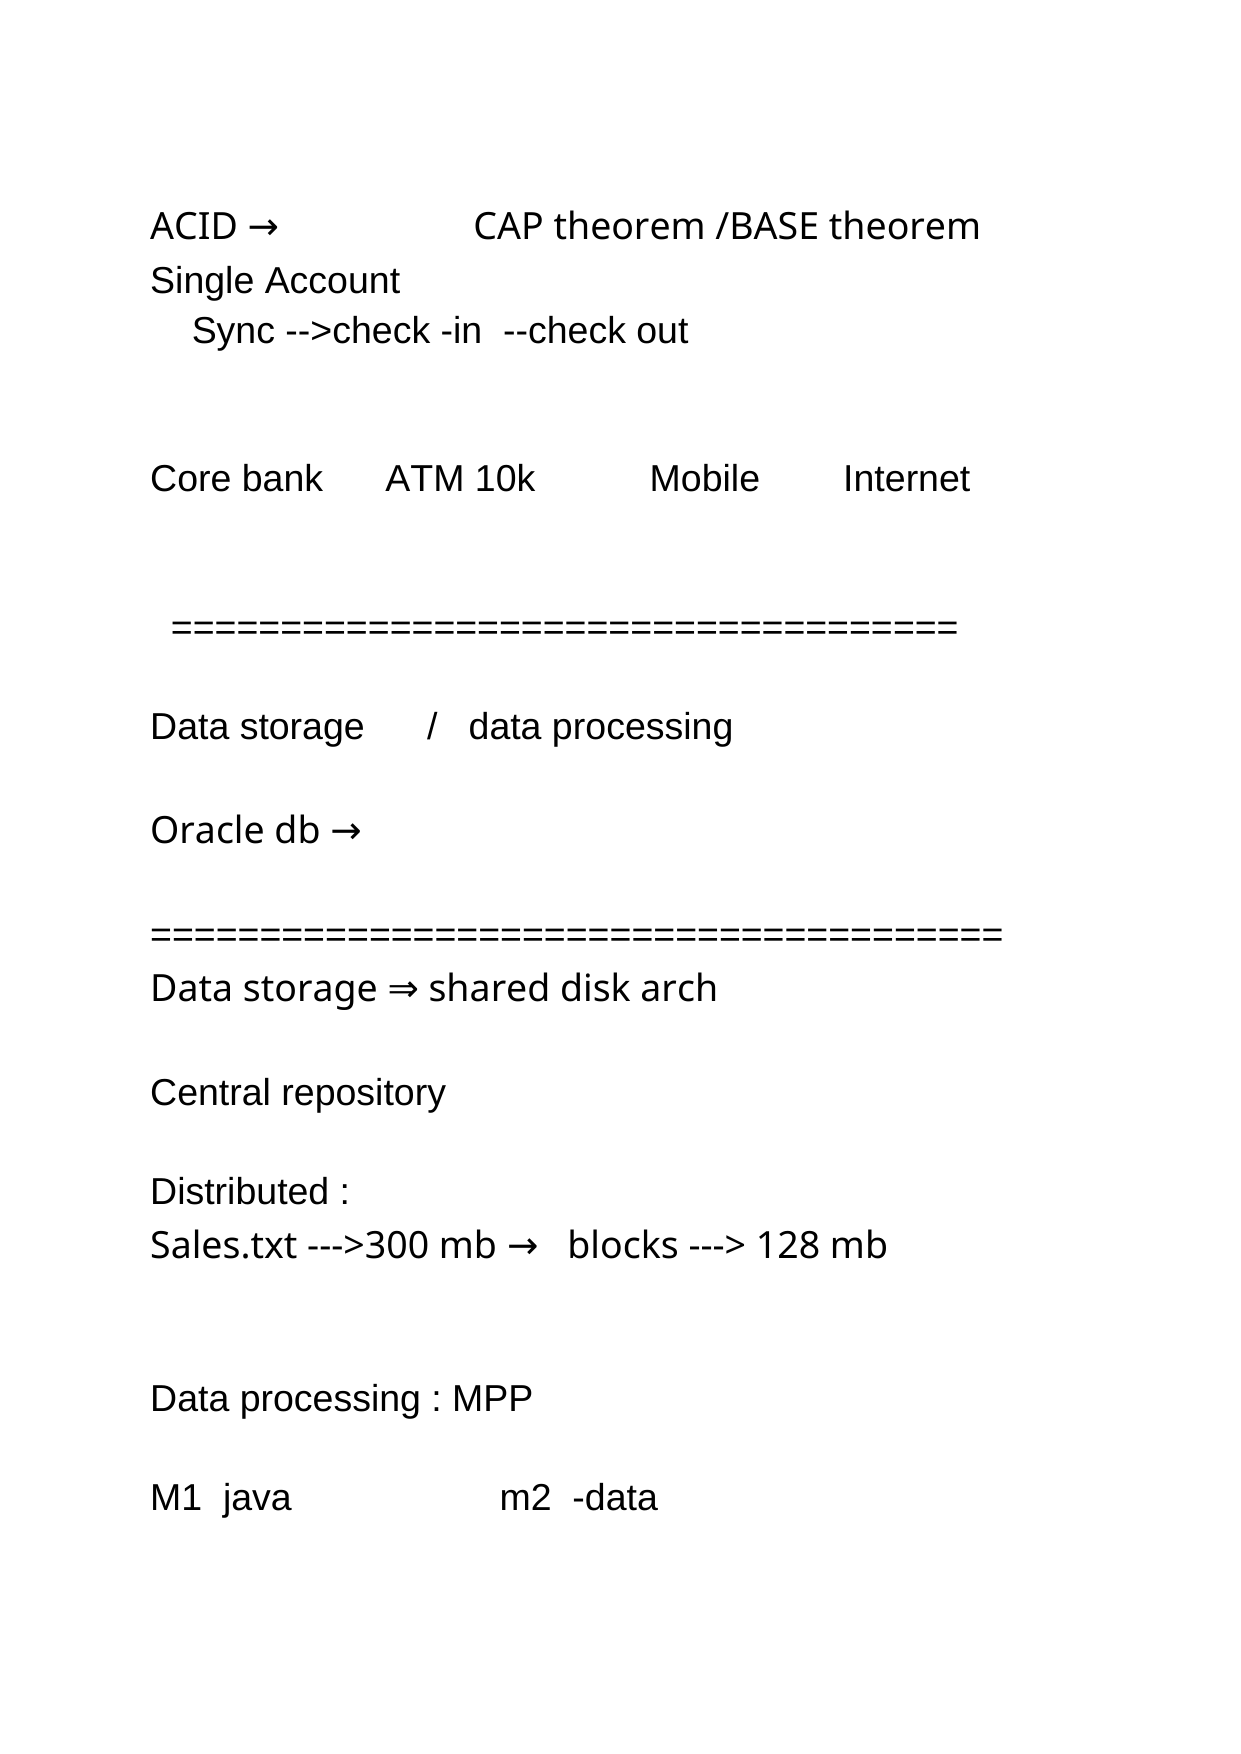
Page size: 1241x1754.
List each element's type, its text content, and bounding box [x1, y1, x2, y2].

text M1 java m2 -data [150, 1475, 1090, 1518]
text ACID → CAP theorem /BASE theorem [150, 199, 1090, 251]
text Oracle db → [150, 804, 1090, 855]
text Core bank ATM 10k Mobile Internet [150, 457, 1090, 500]
text Sales.txt --->300 mb → blocks ---> 128 mb [150, 1218, 1090, 1269]
text ======================================= [150, 912, 1090, 955]
text Central repository [150, 1070, 1090, 1113]
text ==================================== [150, 605, 1090, 648]
text Distributed : [150, 1169, 1090, 1212]
text Sync -->check -in --check out [150, 308, 1090, 351]
text Single Account [150, 258, 1090, 301]
text Data processing : MPP [150, 1376, 1090, 1419]
text Data storage ⇒ shared disk arch [150, 961, 1090, 1012]
text Data storage / data processing [150, 704, 1090, 748]
